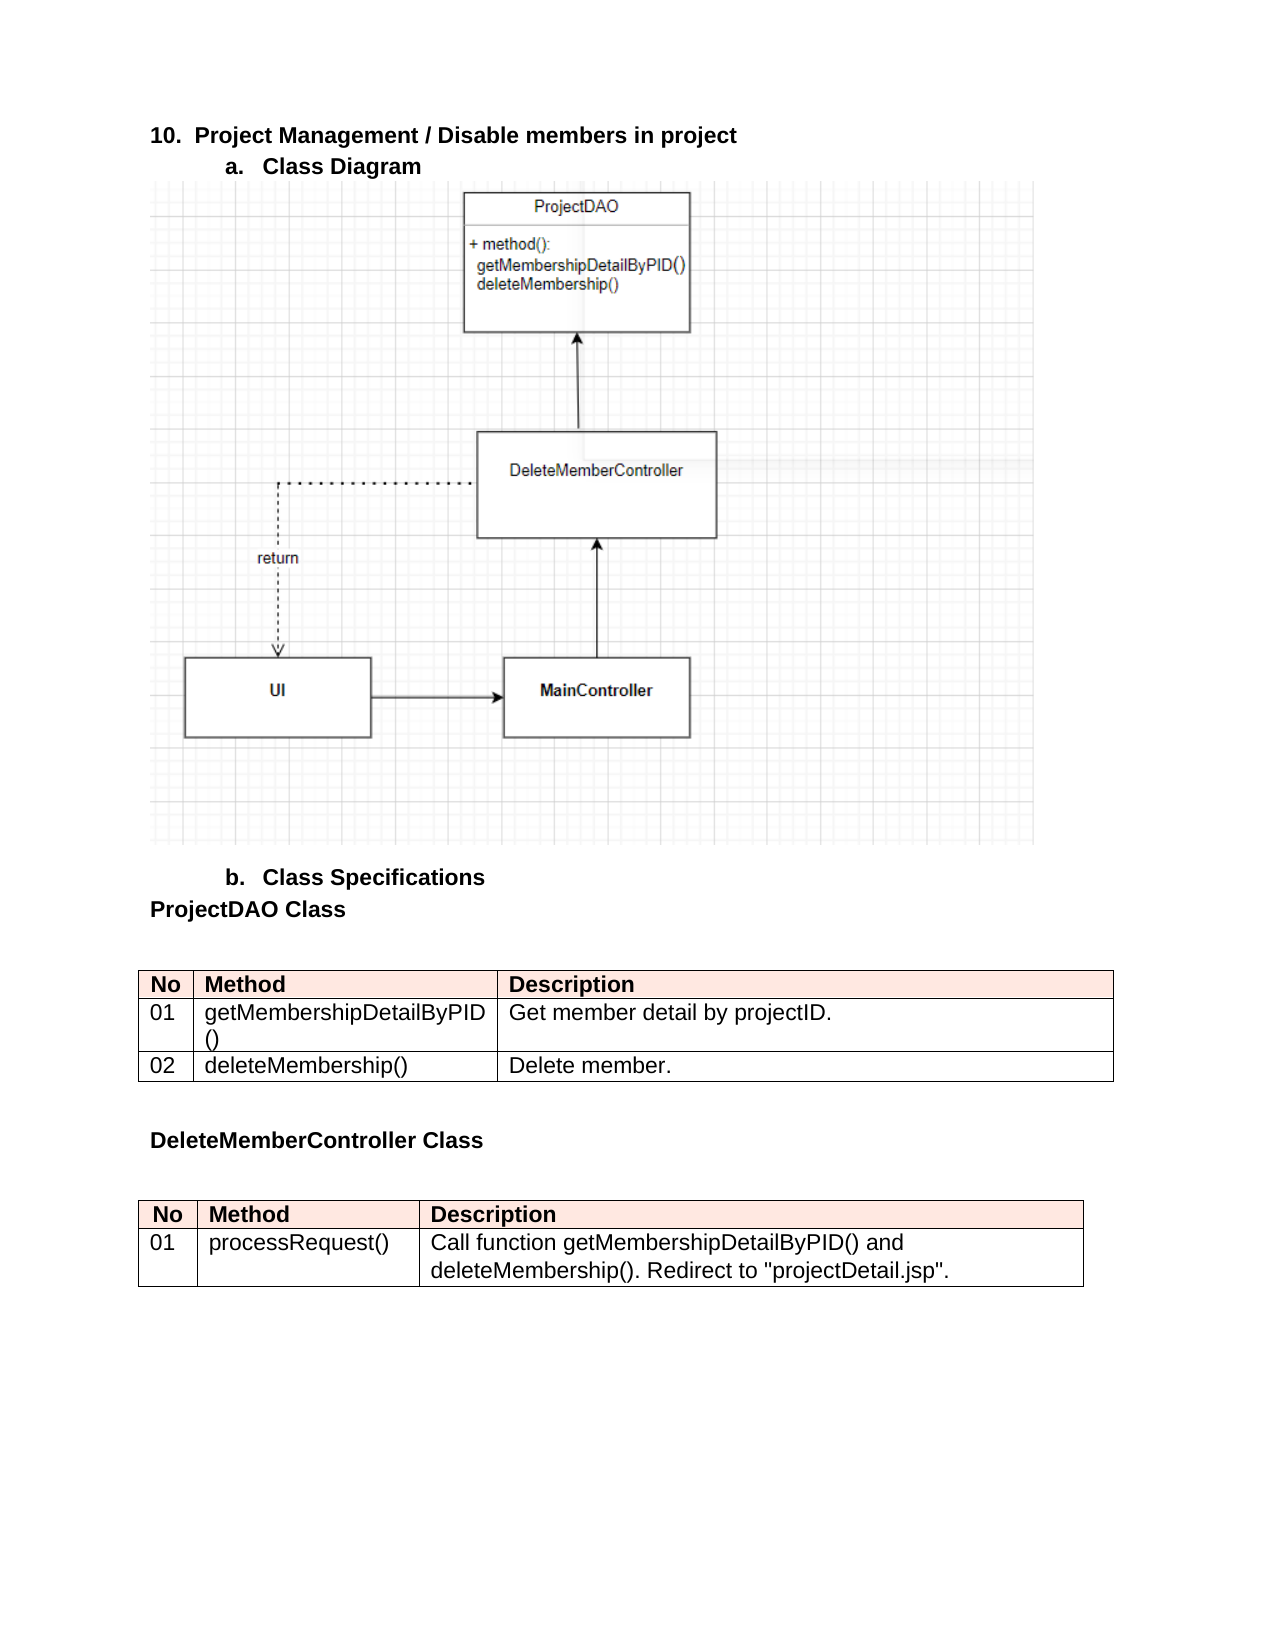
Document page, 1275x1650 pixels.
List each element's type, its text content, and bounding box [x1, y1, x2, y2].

table_cell 01 [139, 1229, 197, 1286]
table_header Method [198, 1201, 419, 1228]
table_cell processRequest() [198, 1229, 419, 1286]
table_cell deleteMembership() [194, 1052, 497, 1081]
table_cell Call function getMembershipDetailByPID() and deleteMembership(). Redirect to "projectDetail.jsp". [420, 1229, 1083, 1286]
subtitle Project Management / Disable members in project [150, 122, 1125, 149]
table_cell 01 [139, 999, 193, 1051]
subtitle DeleteMemberController Class [150, 1127, 1125, 1153]
table_header Description [420, 1201, 1083, 1228]
table_header Description [498, 971, 1113, 997]
table_header Method [194, 971, 497, 997]
subtitle Class Diagram [225, 153, 1125, 179]
table_header No [139, 1201, 197, 1228]
table_cell 02 [139, 1052, 193, 1081]
subtitle ProjectDAO Class [150, 896, 1125, 923]
table_cell Delete member. [498, 1052, 1113, 1081]
picture [150, 181, 1034, 845]
table_cell getMembershipDetailByPID() [194, 999, 497, 1051]
table_cell Get member detail by projectID. [498, 999, 1113, 1051]
subtitle Class Specifications [225, 864, 1125, 890]
table_header No [139, 971, 193, 997]
